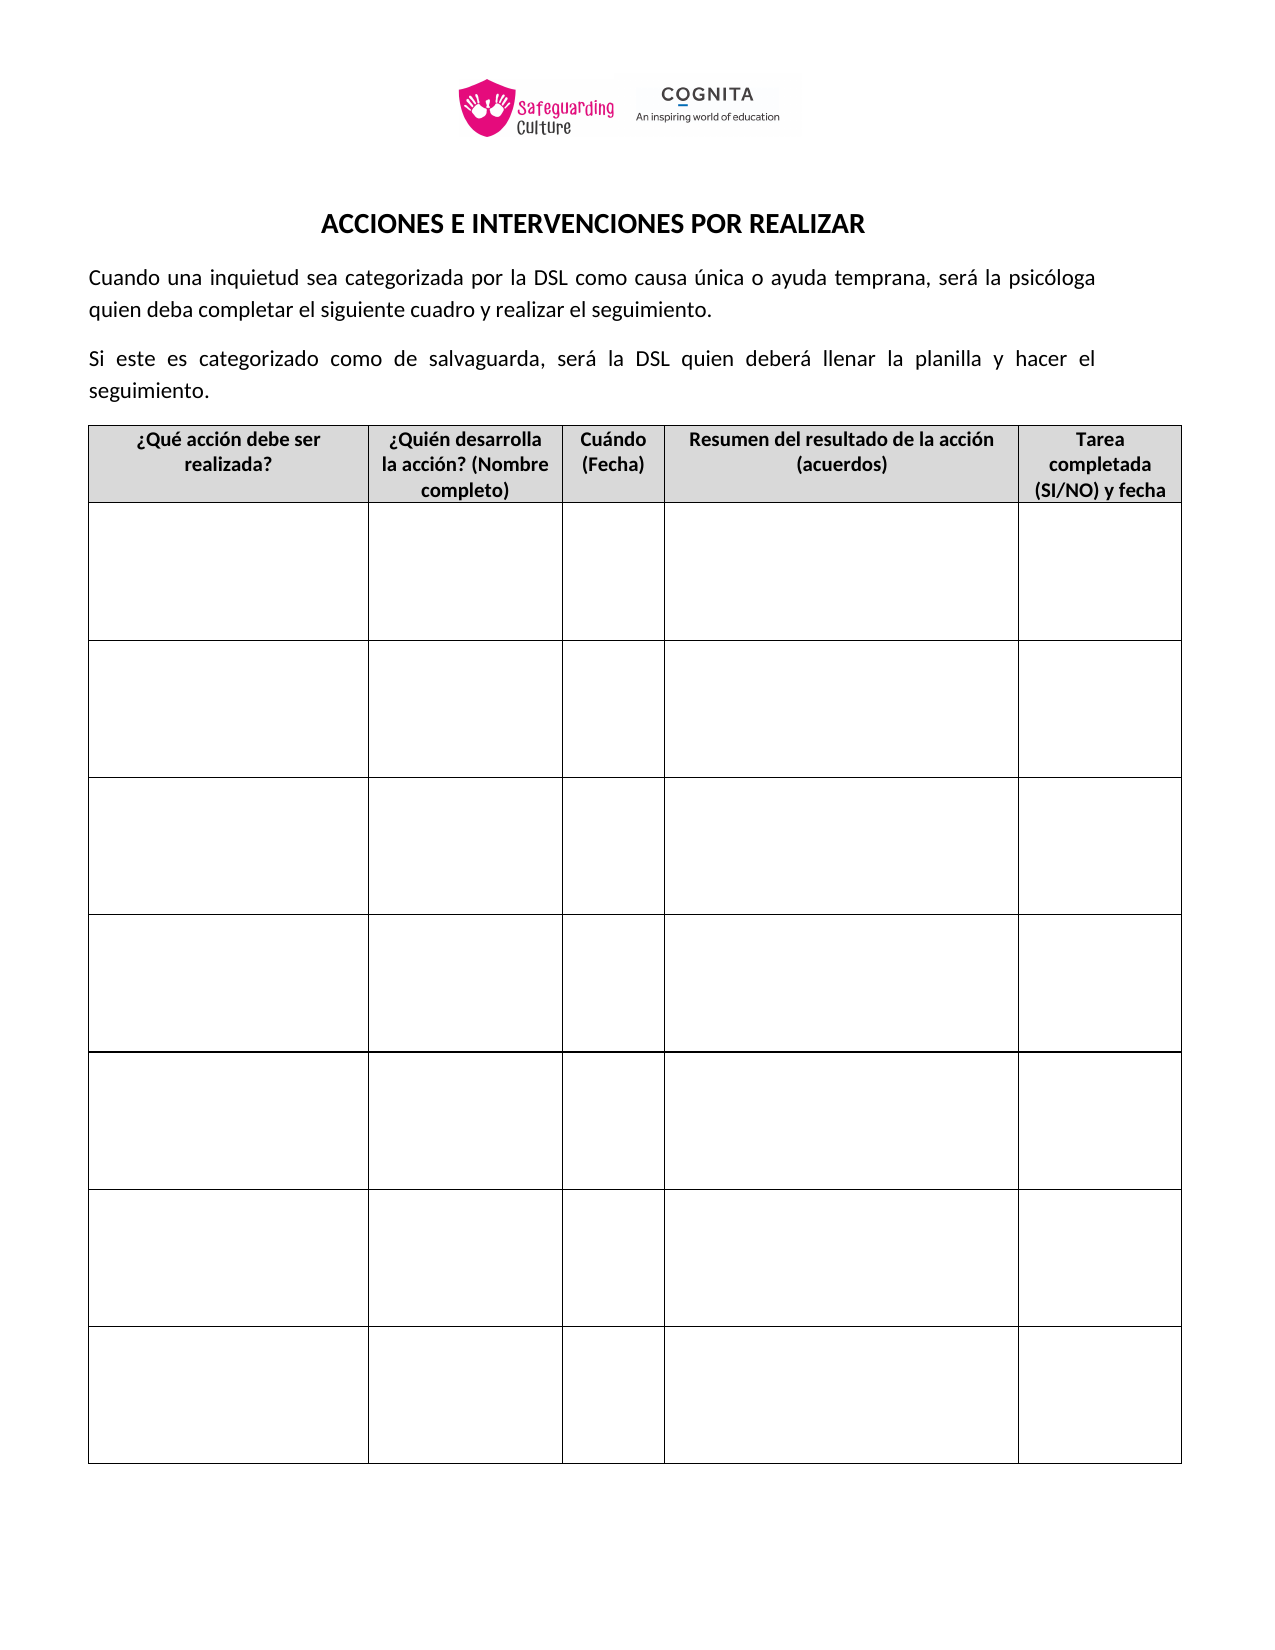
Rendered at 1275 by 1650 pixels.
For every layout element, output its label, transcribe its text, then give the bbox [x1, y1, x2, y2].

table_header ¿Qué acción debe ser realizada? [89, 426, 368, 502]
table_cell [89, 641, 368, 777]
table_cell [563, 1190, 664, 1326]
table_cell [665, 778, 1018, 914]
table_cell [369, 1327, 562, 1463]
table_cell [665, 1190, 1018, 1326]
table_cell [89, 1327, 368, 1463]
table_cell [369, 641, 562, 777]
table_cell [563, 1327, 664, 1463]
table_cell [369, 503, 562, 639]
table_header Resumen del resultado de la acción (acuerdos) [665, 426, 1018, 502]
table_cell [563, 503, 664, 639]
table_cell [89, 915, 368, 1051]
table_cell [665, 641, 1018, 777]
table_cell [369, 1053, 562, 1189]
table_header Tarea completada (SI/NO) y fecha [1019, 426, 1181, 502]
text Si este es categorizado como de salvaguarda, será la DSL quien deberá llenar la planilla y hacer el seguimiento. [89, 344, 1098, 404]
table_cell [89, 778, 368, 914]
table_cell [563, 778, 664, 914]
table_cell [563, 1053, 664, 1189]
table_header ¿Quién desarrolla la acción? (Nombre completo) [369, 426, 562, 502]
table_cell [1019, 778, 1181, 914]
table_cell [89, 1190, 368, 1326]
table_cell [89, 1053, 368, 1189]
table_cell [89, 503, 368, 639]
table_cell [369, 915, 562, 1051]
text Cuando una inquietud sea categorizada por la DSL como causa única o ayuda temprana, será la psicóloga quien deba completar el siguiente cuadro y realizar el seguimiento. [89, 263, 1098, 323]
table_cell [1019, 503, 1181, 639]
table_cell [563, 915, 664, 1051]
table_header Cuándo (Fecha) [563, 426, 664, 502]
table_cell [1019, 1053, 1181, 1189]
table_cell [665, 1327, 1018, 1463]
text ACCIONES E INTERVENCIONES POR REALIZAR [89, 205, 1098, 241]
picture [458, 73, 802, 137]
table_cell [369, 1190, 562, 1326]
table_cell [665, 915, 1018, 1051]
table_cell [1019, 1327, 1181, 1463]
table_cell [369, 778, 562, 914]
table_cell [563, 641, 664, 777]
table_cell [1019, 915, 1181, 1051]
table_cell [665, 503, 1018, 639]
table_cell [1019, 1190, 1181, 1326]
table_cell [1019, 641, 1181, 777]
table_cell [665, 1053, 1018, 1189]
